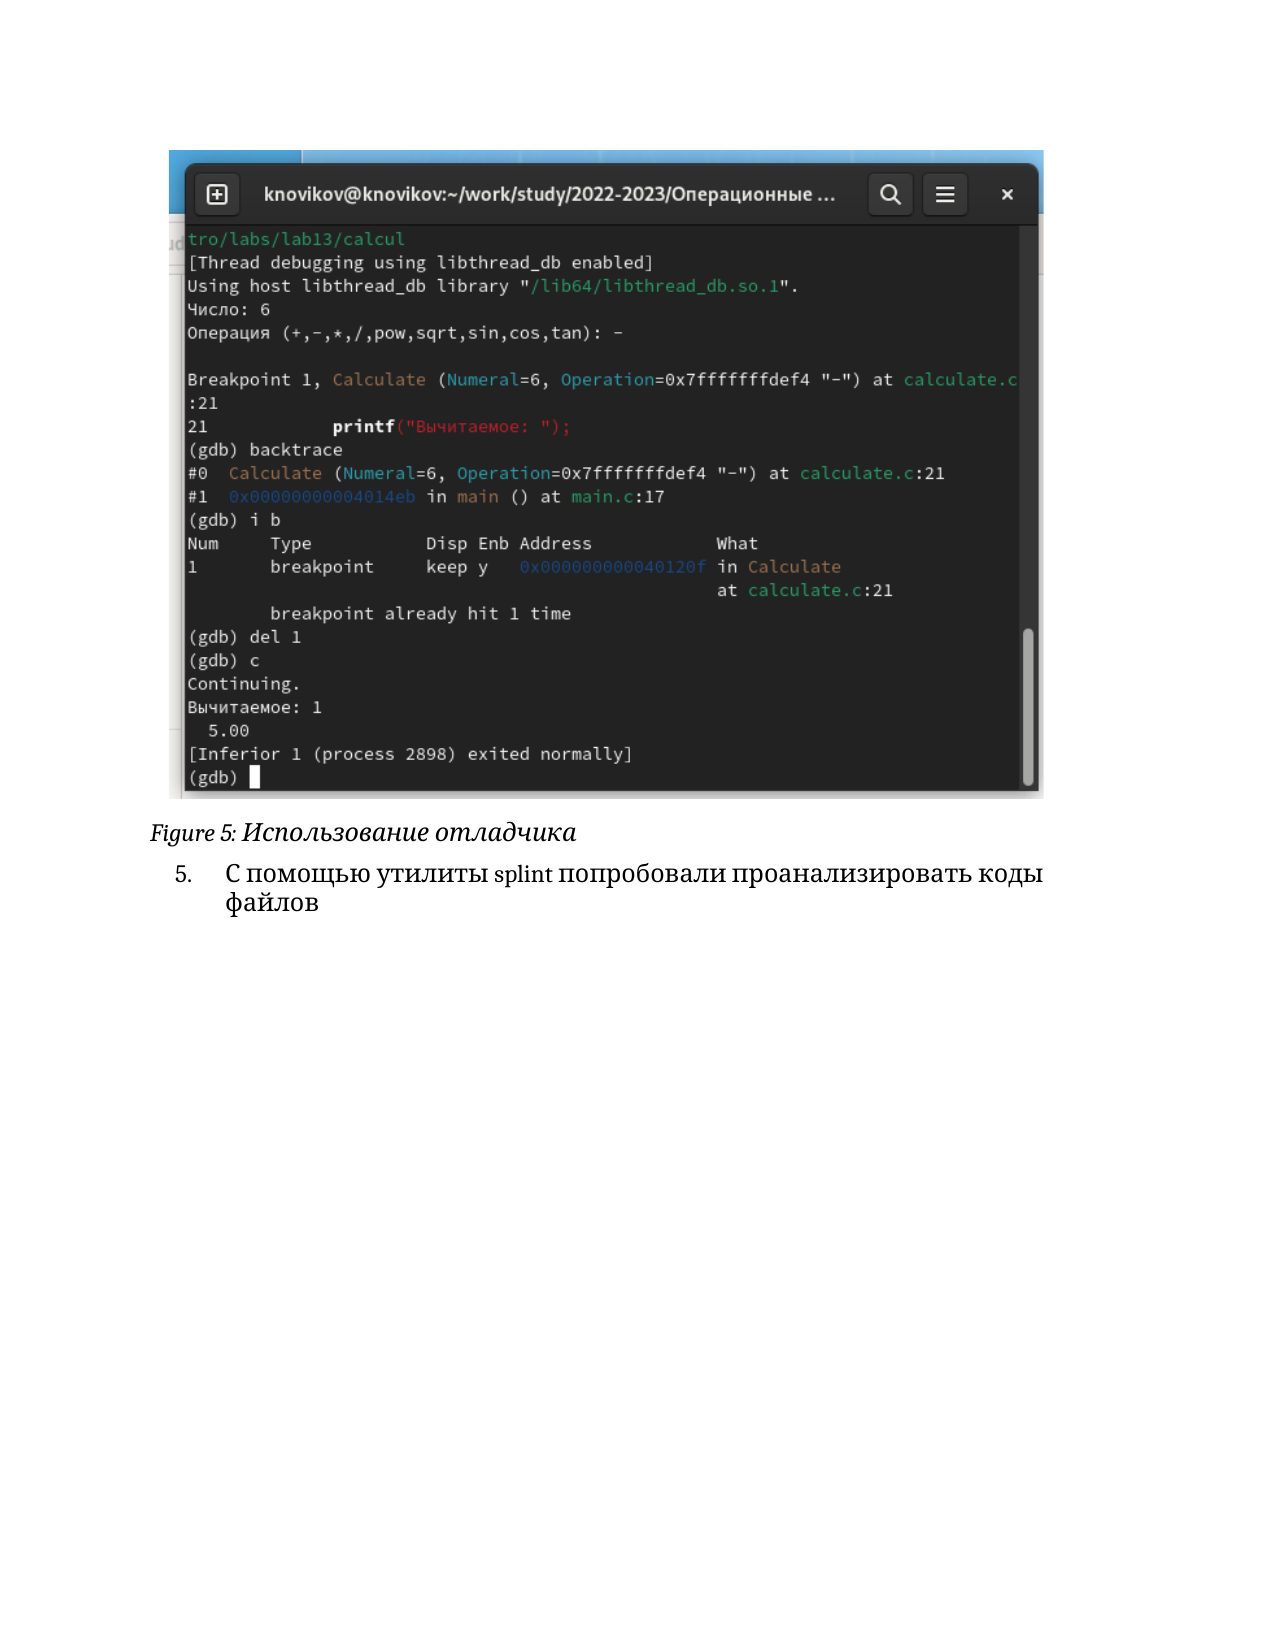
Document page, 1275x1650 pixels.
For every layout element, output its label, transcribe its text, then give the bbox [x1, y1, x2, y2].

list С помощью утилиты splint попробовали проанализировать коды файлов [175, 860, 1125, 918]
picture [168, 150, 1044, 799]
text Figure 5: Использование отладчика [150, 819, 1125, 848]
